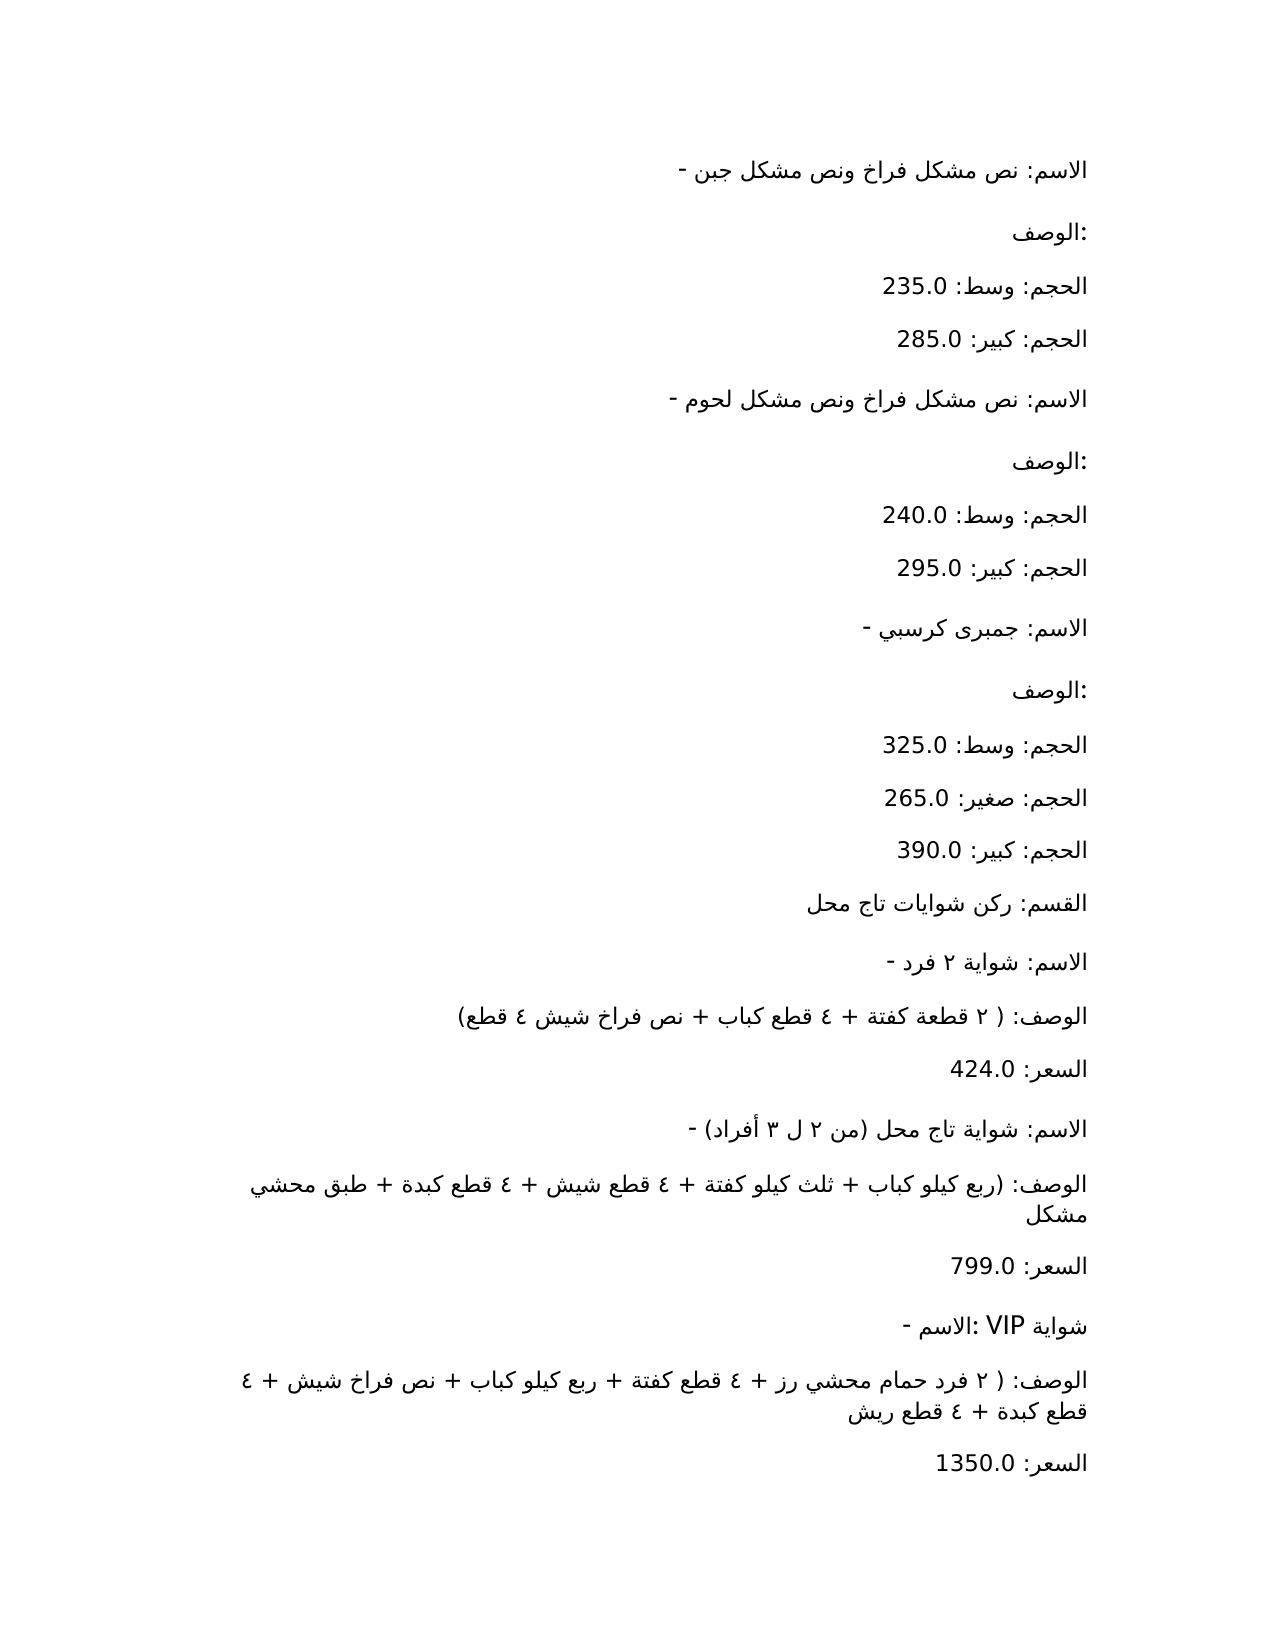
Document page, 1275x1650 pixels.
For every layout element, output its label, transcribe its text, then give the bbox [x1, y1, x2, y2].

text الوصف: (ربع كيلو كباب + ثلث كيلو كفتة + ٤ قطع شيش + ٤ قطع كبدة + طبق محشي مشكل [187, 1171, 1087, 1228]
text الوصف: ( ٢ فرد حمام محشي رز + ٤ قطع كفتة + ربع كيلو كباب + نص فراخ شيش + ٤ قطع كبدة + ٤ قطع ريش [187, 1368, 1087, 1425]
text - الاسم: شواية تاج محل (من ٢ ل ٣ أفراد) [187, 1109, 1087, 1145]
text القسم: ركن شوايات تاج محل [187, 890, 1087, 917]
text - الاسم: شواية ٢ فرد [187, 942, 1087, 977]
text الوصف: [187, 212, 1087, 247]
text الحجم: كبير: 285.0 [187, 326, 1087, 353]
text - الاسم: VIP شواية [187, 1306, 1087, 1341]
text السعر: 424.0 [187, 1056, 1087, 1083]
text - الاسم: جمبرى كرسبي [187, 608, 1087, 644]
text الحجم: وسط: 235.0 [187, 273, 1087, 300]
text الوصف: [187, 670, 1087, 706]
text الحجم: كبير: 390.0 [187, 837, 1087, 864]
text السعر: 1350.0 [187, 1450, 1087, 1476]
text الحجم: كبير: 295.0 [187, 556, 1087, 582]
text الحجم: وسط: 240.0 [187, 503, 1087, 529]
text - الاسم: نص مشكل فراخ ونص مشكل جبن [187, 150, 1087, 186]
text - الاسم: نص مشكل فراخ ونص مشكل لحوم [187, 379, 1087, 415]
text الحجم: صغير: 265.0 [187, 785, 1087, 811]
text الحجم: وسط: 325.0 [187, 732, 1087, 758]
text السعر: 799.0 [187, 1253, 1087, 1280]
text الوصف: ( ٢ قطعة كفتة + ٤ قطع كباب + نص فراخ شيش ٤ قطع) [187, 1003, 1087, 1030]
text الوصف: [187, 441, 1087, 477]
